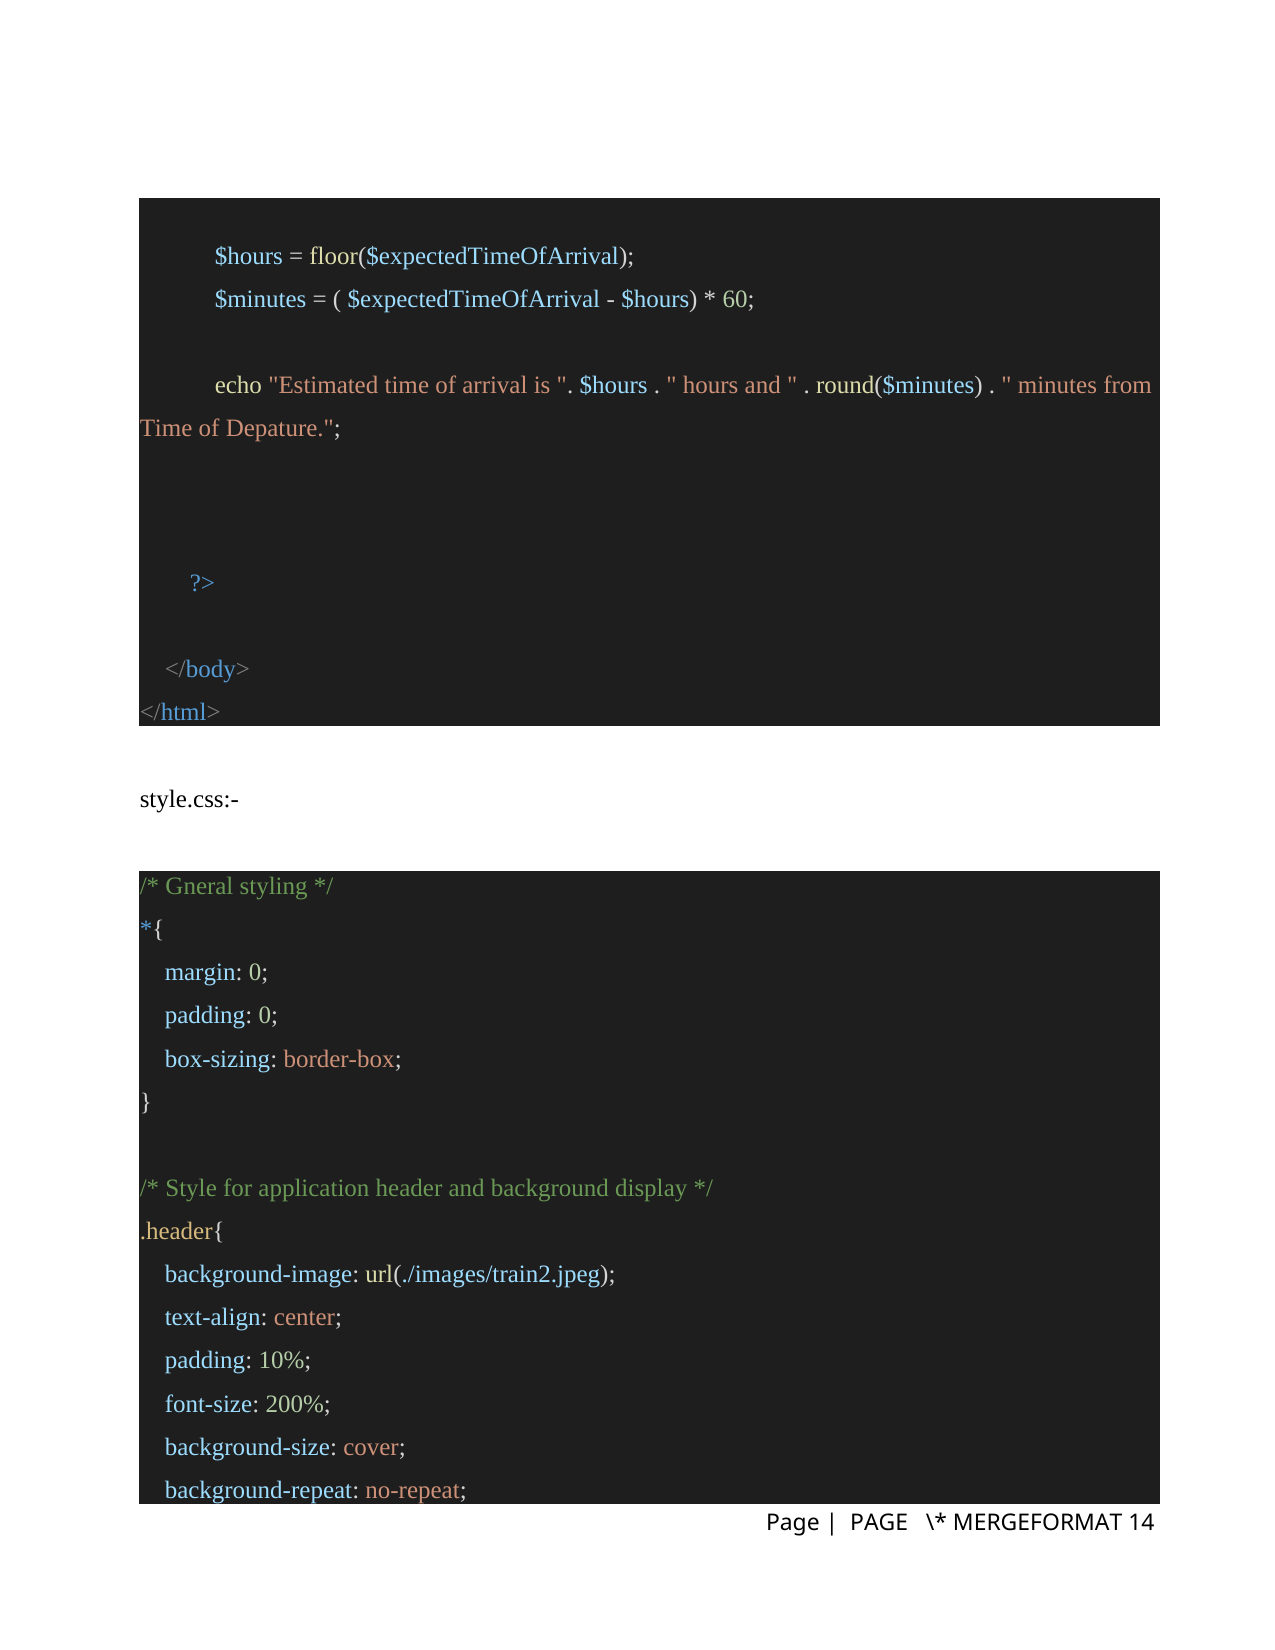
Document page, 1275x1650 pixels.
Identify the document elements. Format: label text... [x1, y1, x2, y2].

text margin: 0; [139, 957, 1160, 986]
text /* Gneral styling */ [139, 871, 1160, 900]
text style.css:- [139, 784, 1160, 813]
text *{ [139, 914, 1160, 943]
text font-size: 200%; [139, 1389, 1160, 1417]
text .header{ [139, 1216, 1160, 1245]
text } [139, 1087, 1160, 1116]
text /* Style for application header and background display */ [139, 1173, 1160, 1202]
text box-sizing: border-box; [139, 1044, 1160, 1072]
text </body> [139, 654, 1160, 683]
text </html> [139, 697, 1160, 726]
text background-size: cover; [139, 1432, 1160, 1461]
text $minutes = ( $expectedTimeOfArrival - $hours) * 60; [139, 284, 1160, 313]
text $hours = floor($expectedTimeOfArrival); [139, 241, 1160, 269]
text text-align: center; [139, 1302, 1160, 1331]
text background-image: url(./images/train2.jpeg); [139, 1259, 1160, 1288]
text padding: 10%; [139, 1346, 1160, 1374]
text background-repeat: no-repeat; [139, 1475, 1160, 1504]
text padding: 0; [139, 1001, 1160, 1029]
text echo "Estimated time of arrival is ". $hours . " hours and " . round($minutes) . " minutes from Time of Depature."; [139, 370, 1160, 442]
text ?> [139, 568, 1160, 596]
